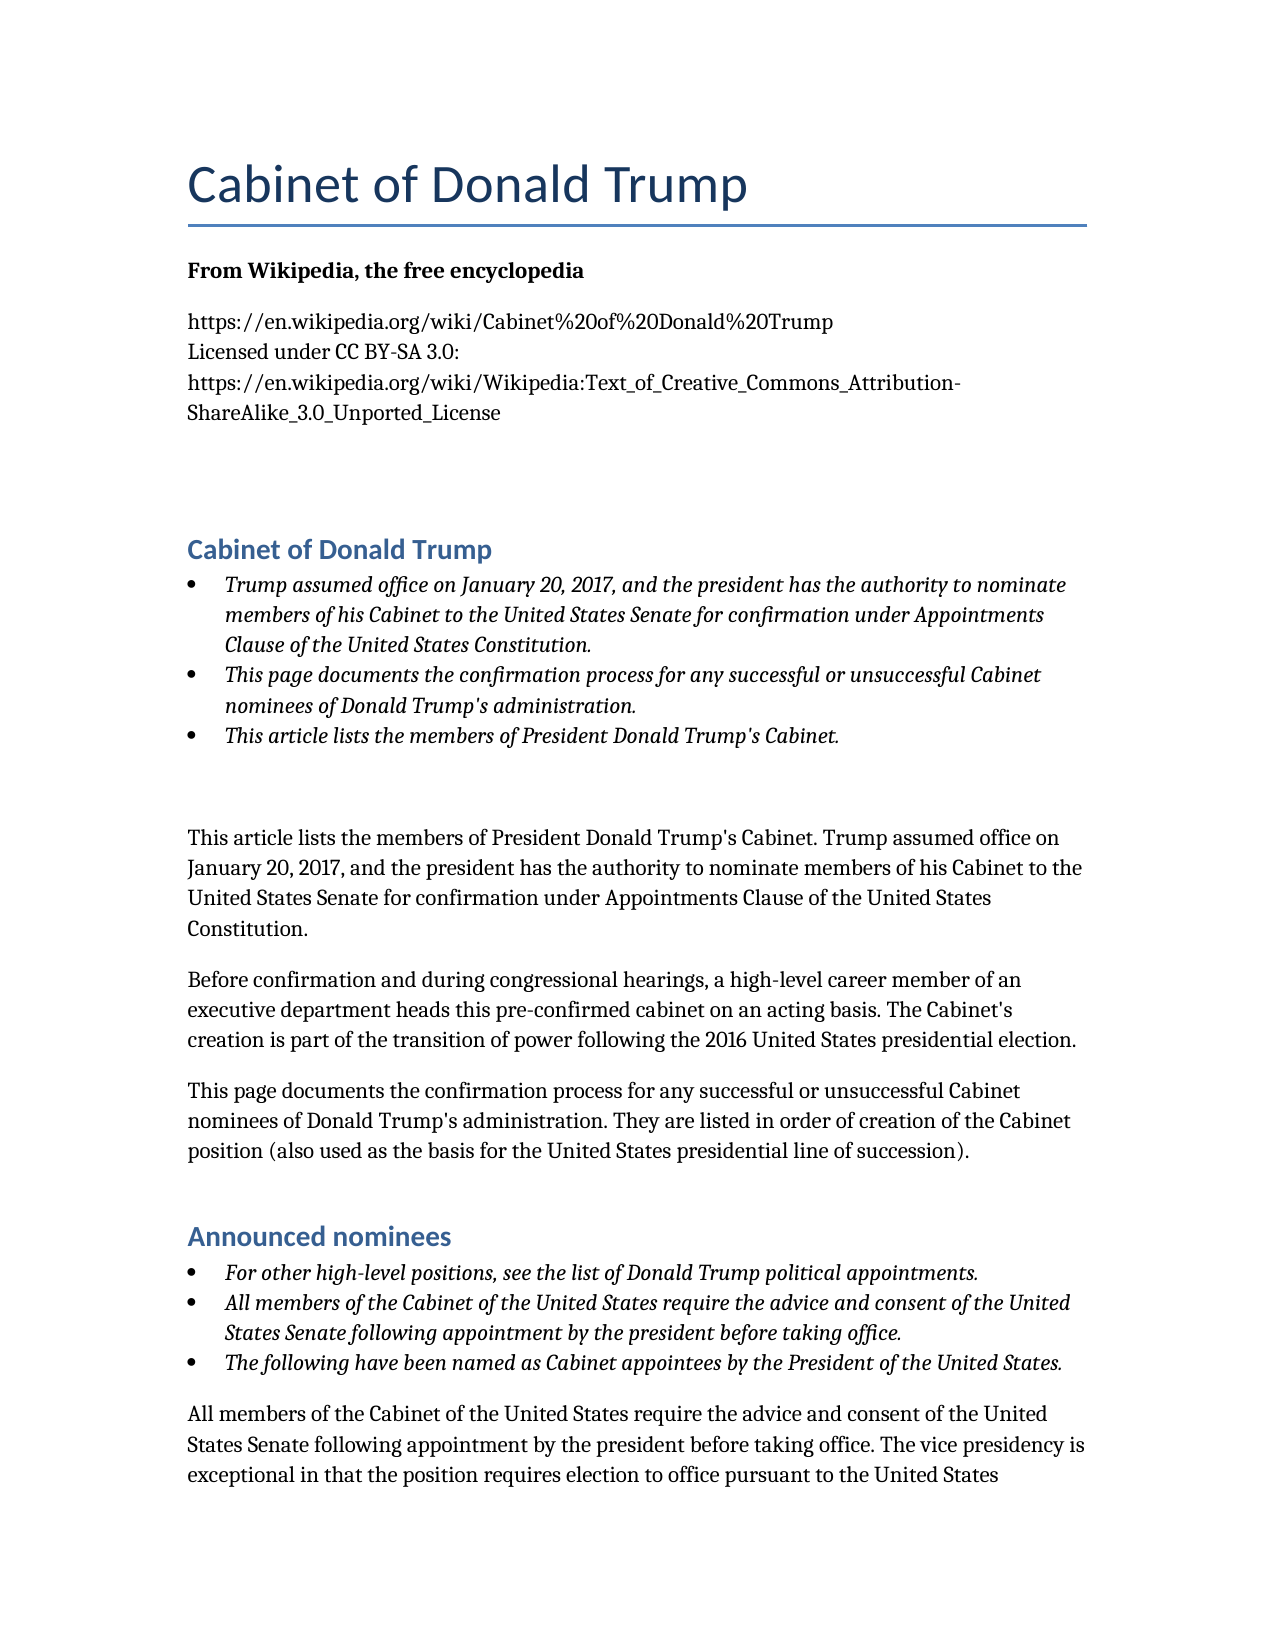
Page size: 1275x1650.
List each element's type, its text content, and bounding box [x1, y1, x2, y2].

list The following have been named as Cabinet appointees by the President of the United States. [187, 1350, 1087, 1376]
text From Wikipedia, the free encyclopedia [187, 258, 1087, 284]
list For other high-level positions, see the list of Donald Trump political appointments. [187, 1259, 1087, 1286]
list Trump assumed office on January 20, 2017, and the president has the authority to nominate members of his Cabinet to the United States Senate for confirmation under Appointments Clause of the United States Constitution. [187, 572, 1087, 658]
subtitle Cabinet of Donald Trump [187, 531, 1087, 566]
text https://en.wikipedia.org/wiki/Cabinet%20of%20Donald%20Trump Licensed under CC BY-SA 3.0: https://en.wikipedia.org/wiki/Wikipedia:Text_of_Creative_Commons_Attribution-ShareAlike_3.0_Unported_License [187, 309, 1087, 426]
list All members of the Cabinet of the United States require the advice and consent of the United States Senate following appointment by the president before taking office. [187, 1290, 1087, 1346]
list This article lists the members of President Donald Trump's Cabinet. [187, 723, 1087, 749]
text This page documents the confirmation process for any successful or unsuccessful Cabinet nominees of Donald Trump's administration. They are listed in order of creation of the Cabinet position (also used as the basis for the United States presidential line of succession). [187, 1078, 1087, 1165]
title Cabinet of Donald Trump [187, 150, 1087, 227]
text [187, 1401, 1087, 1488]
text This article lists the members of President Donald Trump's Cabinet. Trump assumed office on January 20, 2017, and the president has the authority to nominate members of his Cabinet to the United States Senate for confirmation under Appointments Clause of the United States Constitution. [187, 825, 1087, 942]
list This page documents the confirmation process for any successful or unsuccessful Cabinet nominees of Donald Trump's administration. [187, 662, 1087, 719]
text Before confirmation and during congressional hearings, a high-level career member of an executive department heads this pre-confirmed cabinet on an acting basis. The Cabinet's creation is part of the transition of power following the 2016 United States presidential election. [187, 966, 1087, 1053]
subtitle Announced nominees [187, 1218, 1087, 1254]
